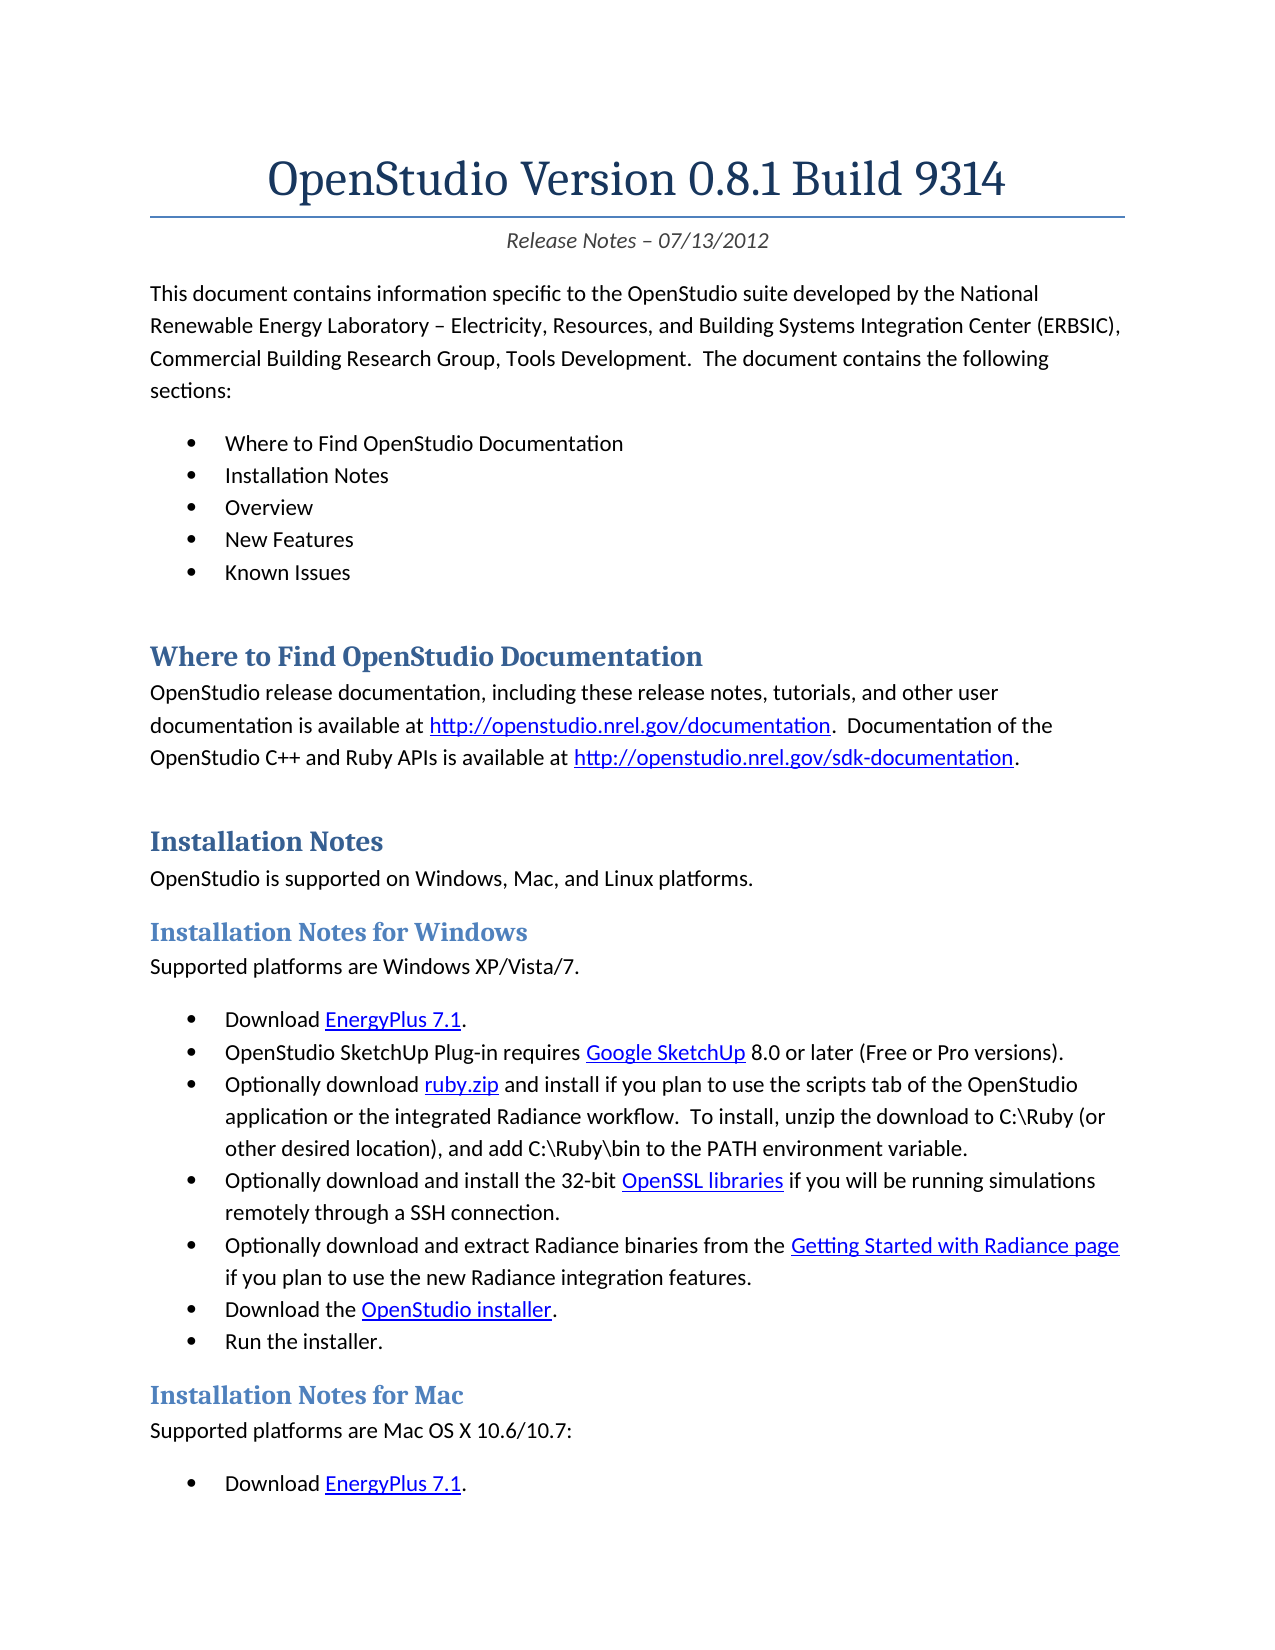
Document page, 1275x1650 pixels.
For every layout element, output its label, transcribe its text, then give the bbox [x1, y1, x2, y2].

text Supported platforms are Mac OS X 10.6/10.7: [150, 1416, 1125, 1444]
subtitle Installation Notes for Mac [150, 1380, 1125, 1411]
text This document contains information specific to the OpenStudio suite developed by the National Renewable Energy Laboratory – Electricity, Resources, and Building Systems Integration Center (ERBSIC), Commercial Building Research Group, Tools Development. The document contains the following sections: [150, 279, 1125, 404]
list Optionally download ruby.zip and install if you plan to use the scripts tab of the OpenStudio application or the integrated Radiance workflow. To install, unzip the download to C:\Ruby (or other desired location), and add C:\Ruby\bin to the PATH environment variable. [187, 1070, 1125, 1162]
list Download the OpenStudio installer. [187, 1295, 1125, 1323]
list Optionally download and install the 32-bit OpenSSL libraries if you will be running simulations remotely through a SSH connection. [187, 1166, 1125, 1227]
list Download EnergyPlus 7.1. [187, 1005, 1125, 1033]
text Supported platforms are Windows XP/Vista/7. [150, 952, 1125, 980]
list Overview [187, 493, 1125, 521]
list Download EnergyPlus 7.1. [187, 1469, 1125, 1497]
text Release Notes – 07/13/2012 [150, 226, 1125, 254]
list Installation Notes [187, 461, 1125, 489]
list OpenStudio SketchUp Plug-in requires Google SketchUp 8.0 or later (Free or Pro versions). [187, 1038, 1125, 1066]
text OpenStudio is supported on Windows, Mac, and Linux platforms. [150, 864, 1125, 892]
list Known Issues [187, 558, 1125, 586]
list Run the installer. [187, 1327, 1125, 1355]
subtitle Where to Find OpenStudio Documentation [150, 640, 1125, 673]
subtitle Installation Notes [150, 825, 1125, 859]
list Where to Find OpenStudio Documentation [187, 429, 1125, 457]
title OpenStudio Version 0.8.1 Build 9314 [150, 150, 1125, 216]
list New Features [187, 526, 1125, 554]
subtitle Installation Notes for Windows [150, 917, 1125, 948]
text OpenStudio release documentation, including these release notes, tutorials, and other user documentation is available at http://openstudio.nrel.gov/documentation. Documentation of the OpenStudio C++ and Ruby APIs is available at http://openstudio.nrel.gov/sdk-documentation. [150, 678, 1125, 771]
